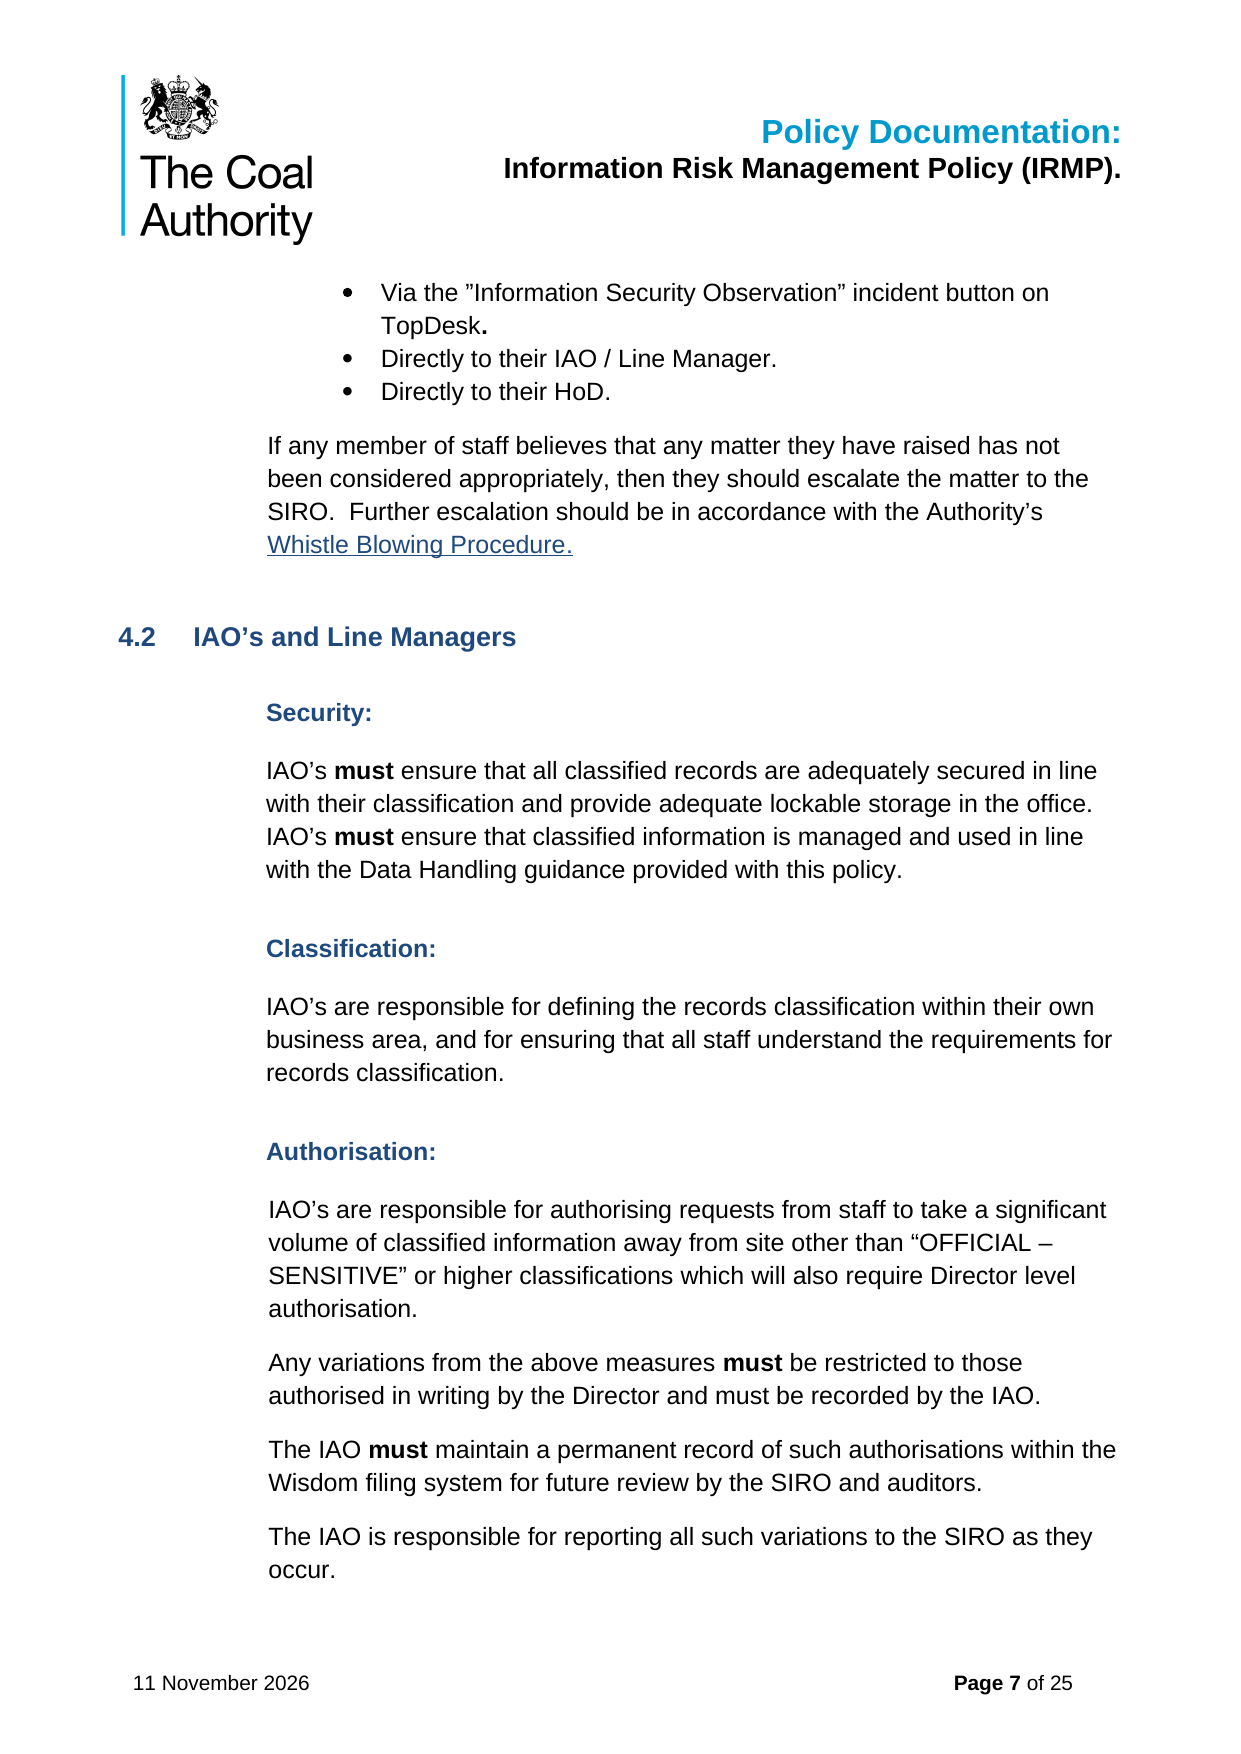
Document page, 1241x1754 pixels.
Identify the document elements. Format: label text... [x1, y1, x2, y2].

list Via the ”Information Security Observation” incident button on TopDesk. [343, 278, 1122, 340]
subtitle Classification: [266, 934, 1122, 963]
text The IAO is responsible for reporting all such variations to the SIRO as they occur. [268, 1522, 1122, 1583]
list Directly to their IAO / Line Manager. [343, 344, 1122, 373]
text If any member of staff believes that any matter they have raised has not been considered appropriately, then they should escalate the matter to the SIRO. Further escalation should be in accordance with the Authority’s Whistle Blowing Procedure. [267, 431, 1122, 592]
subtitle IAO’s and Line Managers [118, 621, 1122, 652]
text Any variations from the above measures must be restricted to those authorised in writing by the Director and must be recorded by the IAO. [268, 1348, 1122, 1410]
list Directly to their HoD. [343, 377, 1122, 406]
text The IAO must maintain a permanent record of such authorisations within the Wisdom filing system for future review by the SIRO and auditors. [268, 1435, 1122, 1497]
subtitle Security: [266, 698, 1122, 727]
text IAO’s must ensure that all classified records are adequately secured in line with their classification and provide adequate lockable storage in the office. IAO’s must ensure that classified information is managed and used in line with the Data Handling guidance provided with this policy. [266, 756, 1122, 884]
subtitle Authorisation: [266, 1137, 1122, 1166]
text IAO’s are responsible for authorising requests from staff to take a significant volume of classified information away from site other than “OFFICIAL – SENSITIVE” or higher classifications which will also require Director level authorisation. [268, 1195, 1122, 1323]
picture [121, 75, 313, 245]
text IAO’s are responsible for defining the records classification within their own business area, and for ensuring that all staff understand the requirements for records classification. [266, 992, 1122, 1087]
